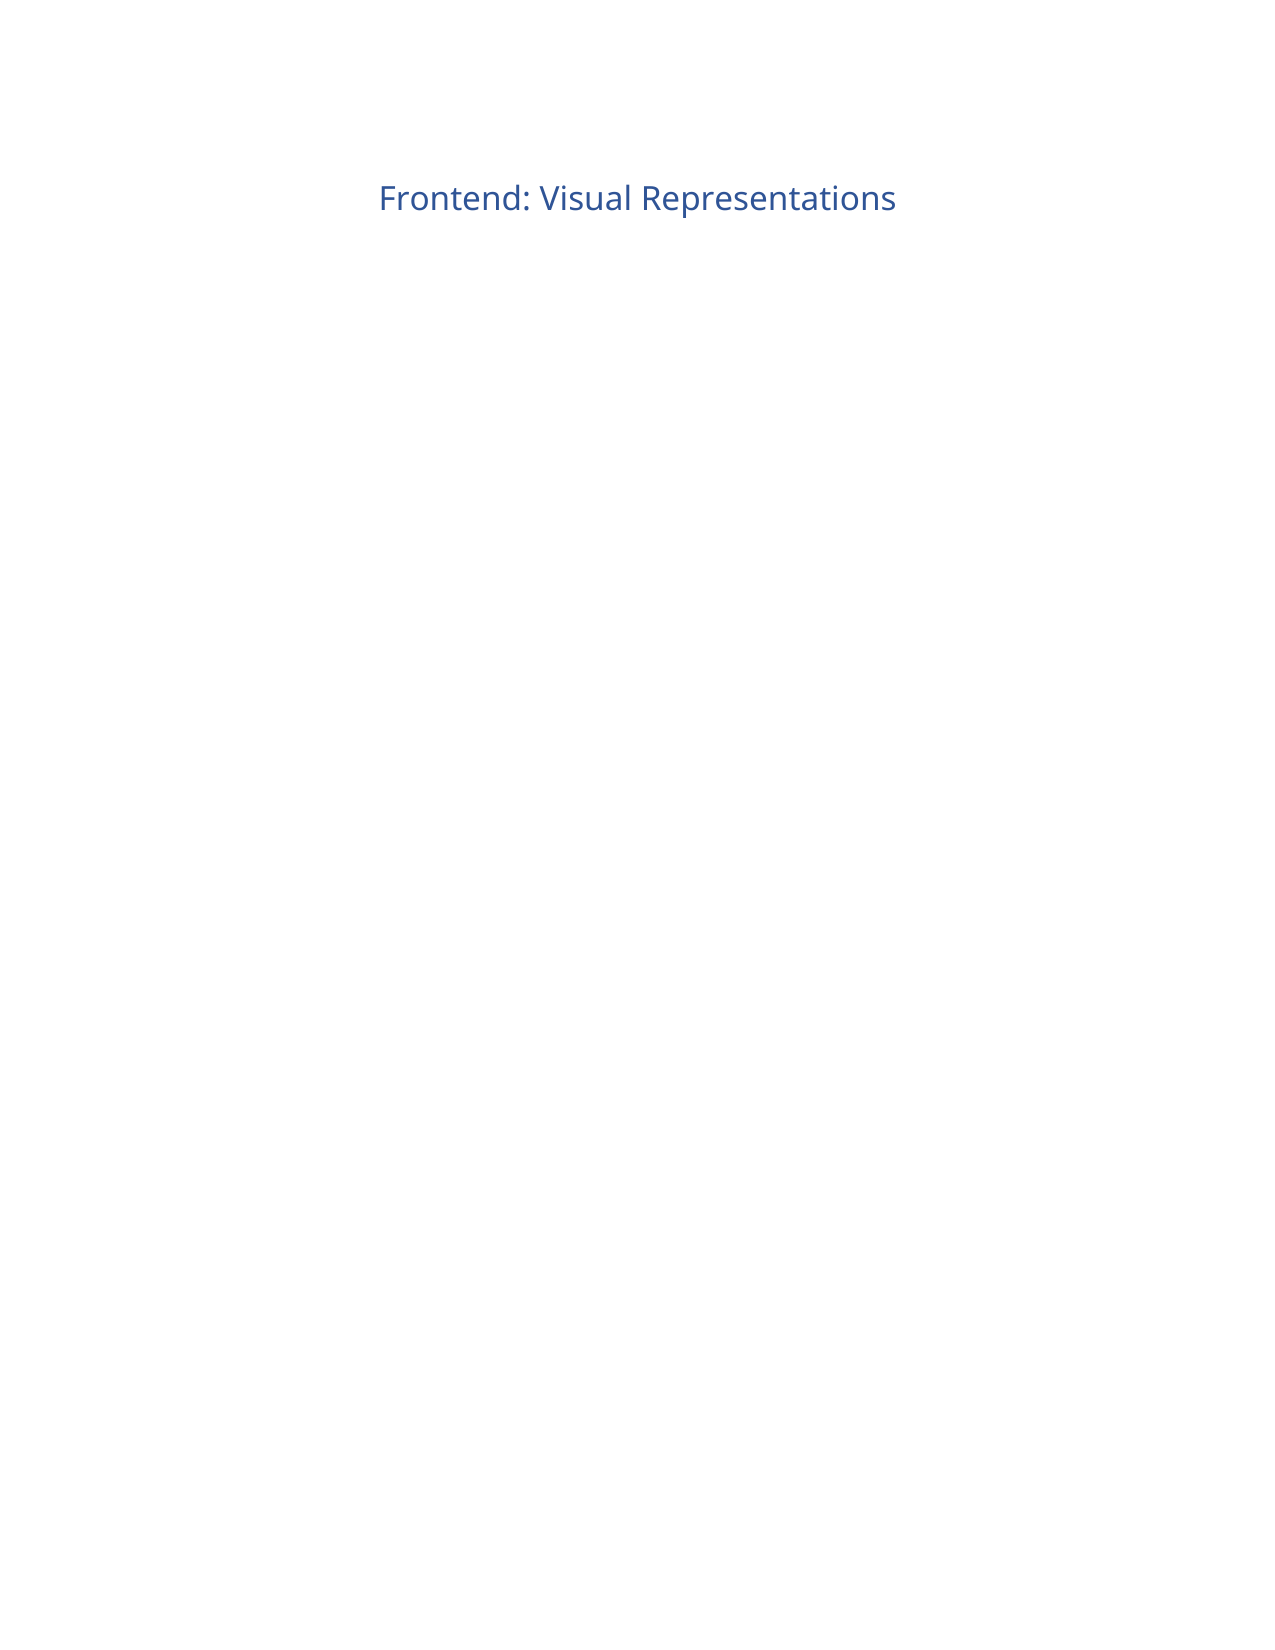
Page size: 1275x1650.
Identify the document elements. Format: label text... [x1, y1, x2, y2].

subtitle Frontend: Visual Representations [150, 175, 1125, 220]
